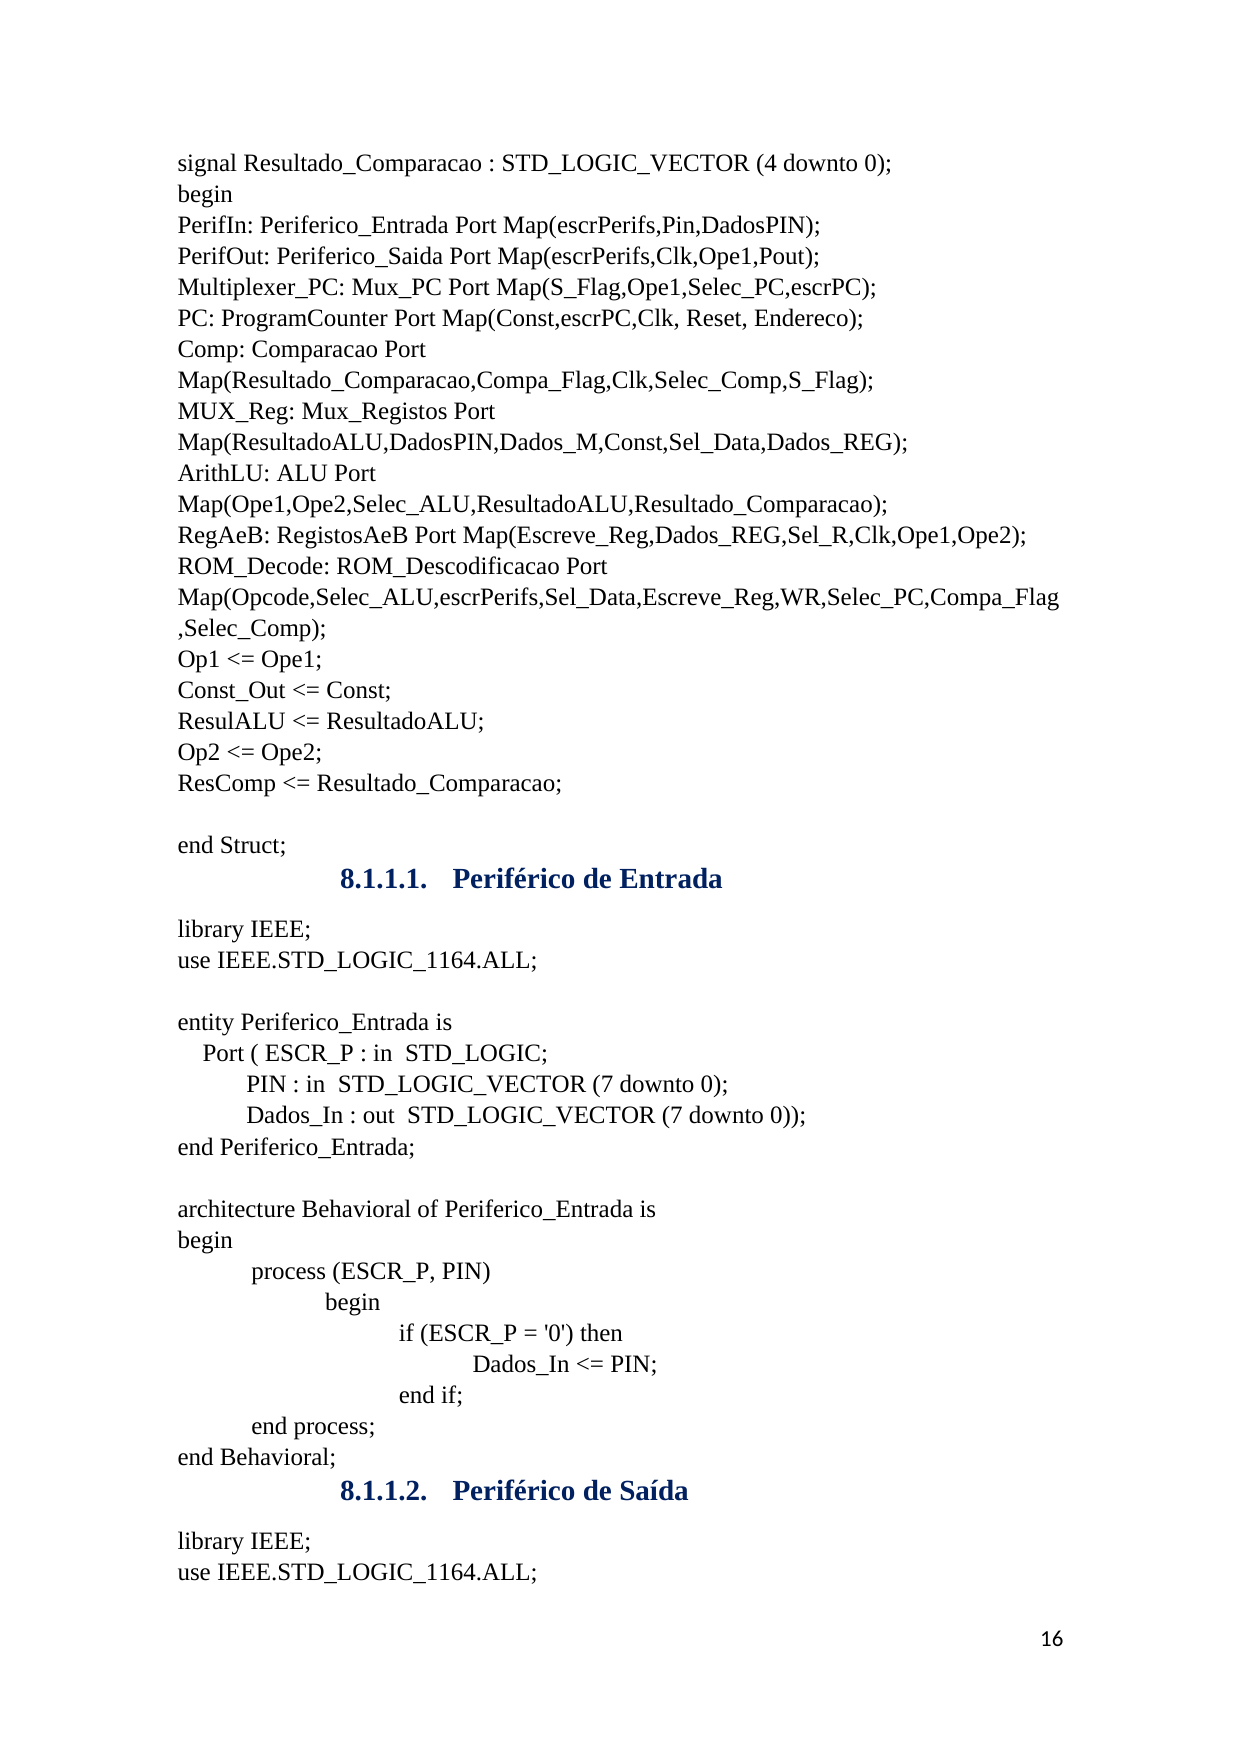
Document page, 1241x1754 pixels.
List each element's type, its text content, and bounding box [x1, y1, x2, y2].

text end Periferico_Entrada; [177, 1132, 1063, 1160]
text Multiplexer_PC: Mux_PC Port Map(S_Flag,Ope1,Selec_PC,escrPC); [177, 272, 1063, 301]
text process (ESCR_P, PIN) [177, 1256, 1063, 1284]
text library IEEE; [177, 1526, 1063, 1555]
text PIN : in STD_LOGIC_VECTOR (7 downto 0); [177, 1069, 1063, 1098]
text Port ( ESCR_P : in STD_LOGIC; [177, 1038, 1063, 1067]
text library IEEE; [177, 914, 1063, 943]
text Op1 <= Ope1; [177, 644, 1063, 673]
list Periférico de Saída [340, 1473, 1063, 1507]
text PC: ProgramCounter Port Map(Const,escrPC,Clk, Reset, Endereco); [177, 303, 1063, 332]
text begin [177, 179, 1063, 207]
text ResulALU <= ResultadoALU; [177, 706, 1063, 735]
text end process; [177, 1411, 1063, 1440]
text Dados_In : out STD_LOGIC_VECTOR (7 downto 0)); [177, 1101, 1063, 1129]
text end if; [177, 1380, 1063, 1409]
text end Struct; [177, 831, 1063, 859]
text entity Periferico_Entrada is [177, 1007, 1063, 1036]
text Const_Out <= Const; [177, 675, 1063, 704]
text ResComp <= Resultado_Comparacao; [177, 768, 1063, 797]
text begin [177, 1225, 1063, 1253]
text end Behavioral; [177, 1442, 1063, 1471]
text signal Resultado_Comparacao : STD_LOGIC_VECTOR (4 downto 0); [177, 148, 1063, 176]
text Dados_In <= PIN; [177, 1349, 1063, 1378]
text Comp: Comparacao Port Map(Resultado_Comparacao,Compa_Flag,Clk,Selec_Comp,S_Flag); [177, 334, 1063, 394]
text architecture Behavioral of Periferico_Entrada is [177, 1194, 1063, 1222]
text if (ESCR_P = '0') then [177, 1318, 1063, 1347]
text PerifOut: Periferico_Saida Port Map(escrPerifs,Clk,Ope1,Pout); [177, 241, 1063, 269]
text Op2 <= Ope2; [177, 737, 1063, 766]
text use IEEE.STD_LOGIC_1164.ALL; [177, 945, 1063, 974]
text RegAeB: RegistosAeB Port Map(Escreve_Reg,Dados_REG,Sel_R,Clk,Ope1,Ope2); [177, 520, 1063, 549]
text ROM_Decode: ROM_Descodificacao Port Map(Opcode,Selec_ALU,escrPerifs,Sel_Data,Escreve_Reg,WR,Selec_PC,Compa_Flag,Selec_Comp); [177, 551, 1063, 642]
text ArithLU: ALU Port Map(Ope1,Ope2,Selec_ALU,ResultadoALU,Resultado_Comparacao); [177, 458, 1063, 518]
text begin [177, 1287, 1063, 1316]
list Periférico de Entrada [340, 862, 1063, 895]
text MUX_Reg: Mux_Registos Port Map(ResultadoALU,DadosPIN,Dados_M,Const,Sel_Data,Dados_REG); [177, 396, 1063, 456]
text use IEEE.STD_LOGIC_1164.ALL; [177, 1557, 1063, 1586]
text PerifIn: Periferico_Entrada Port Map(escrPerifs,Pin,DadosPIN); [177, 210, 1063, 238]
